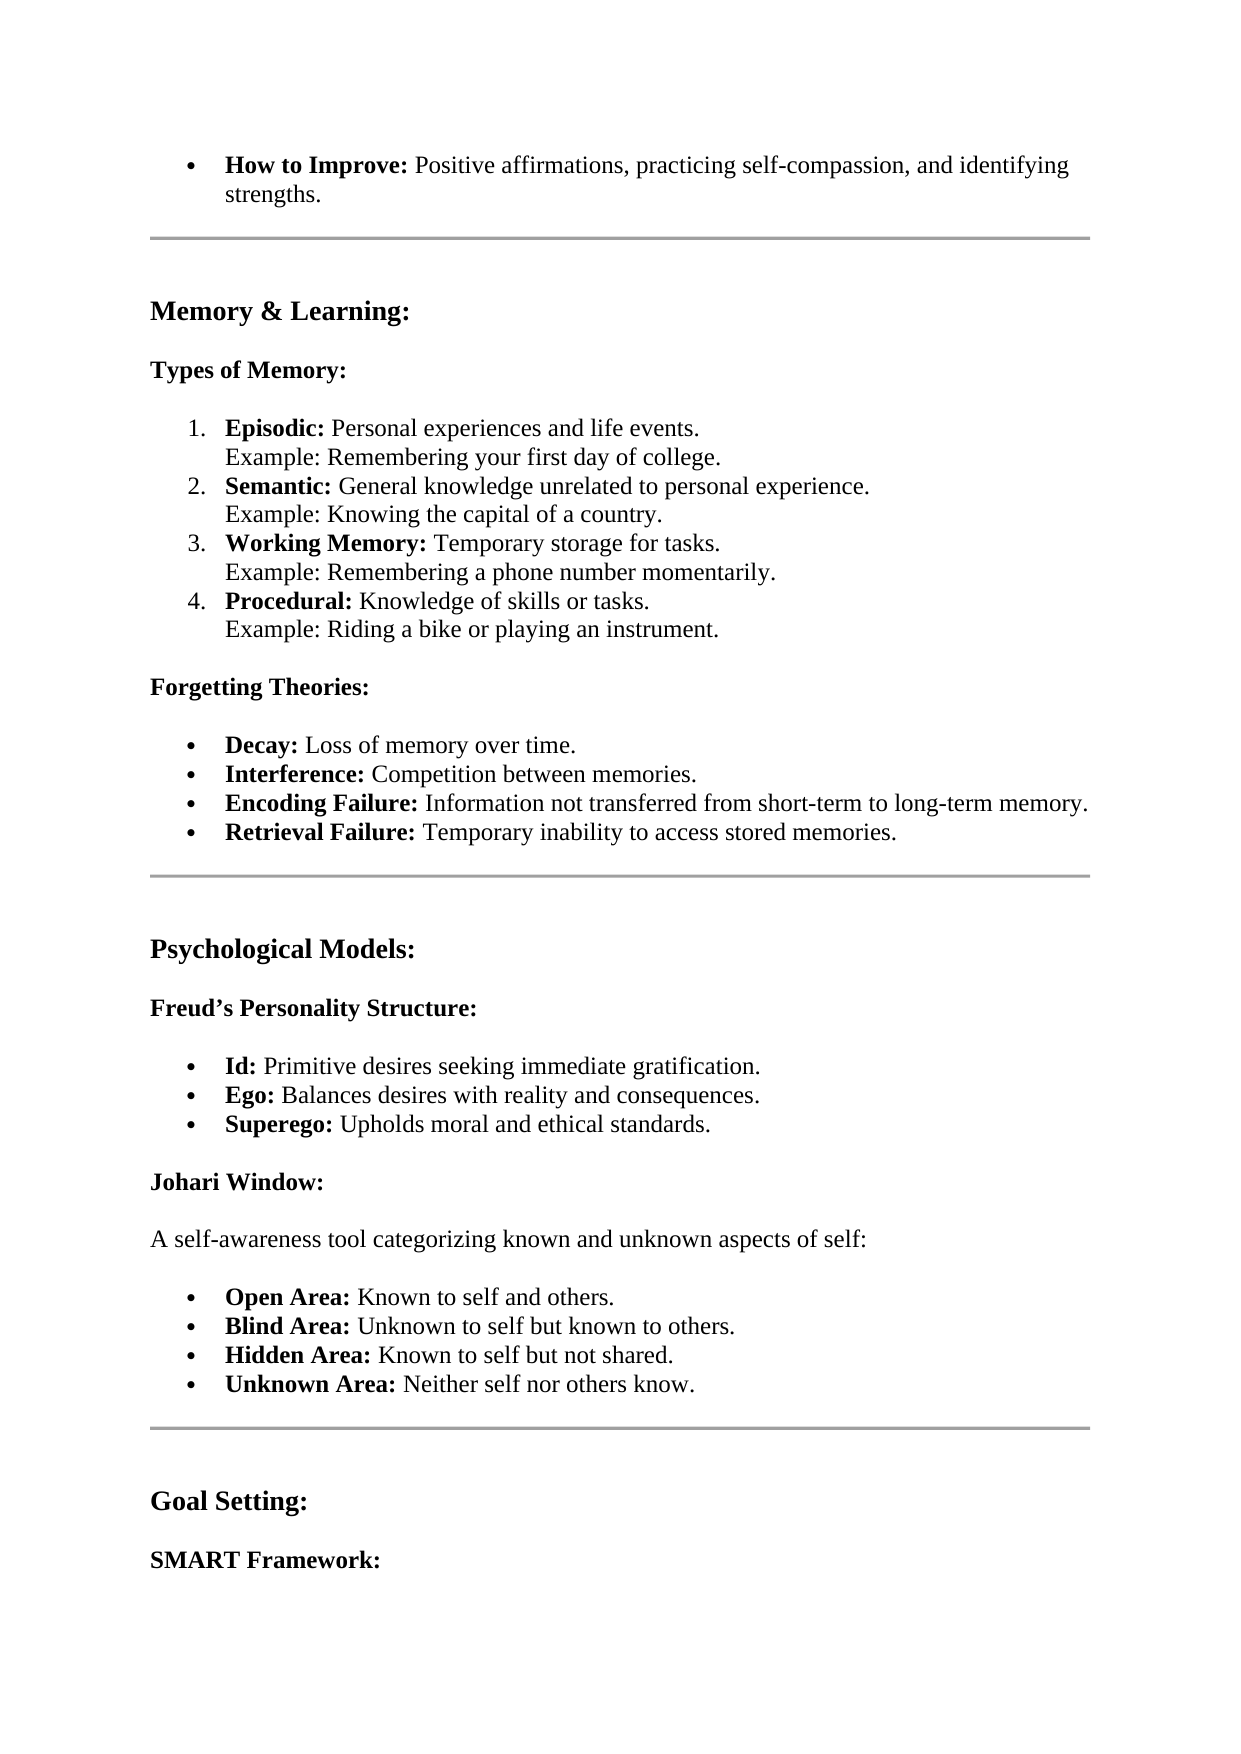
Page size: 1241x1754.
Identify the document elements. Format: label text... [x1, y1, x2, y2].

list Encoding Failure: Information not transferred from short-term to long-term memory. [187, 788, 1090, 817]
text Freud’s Personality Structure: [150, 993, 1090, 1022]
list Blind Area: Unknown to self but known to others. [187, 1311, 1090, 1340]
text Johari Window: [150, 1167, 1090, 1195]
text A self-awareness tool categorizing known and unknown aspects of self: [150, 1224, 1090, 1253]
list Unknown Area: Neither self nor others know. [187, 1369, 1090, 1397]
list Open Area: Known to self and others. [187, 1282, 1090, 1311]
list Hidden Area: Known to self but not shared. [187, 1340, 1090, 1369]
list Decay: Loss of memory over time. [187, 730, 1090, 759]
list Working Memory: Temporary storage for tasks. Example: Remembering a phone number momentarily. [187, 528, 1090, 586]
list Episodic: Personal experiences and life events. Example: Remembering your first day of college. [187, 413, 1090, 471]
text Forgetting Theories: [150, 672, 1090, 701]
list How to Improve: Positive affirmations, practicing self-compassion, and identifying strengths. [187, 150, 1090, 207]
list Ego: Balances desires with reality and consequences. [187, 1080, 1090, 1109]
text Goal Setting: [150, 1484, 1090, 1516]
text Psychological Models: [150, 932, 1090, 964]
list Interference: Competition between memories. [187, 759, 1090, 788]
list Procedural: Knowledge of skills or tasks. Example: Riding a bike or playing an instrument. [187, 586, 1090, 643]
list Id: Primitive desires seeking immediate gratification. [187, 1051, 1090, 1080]
text Types of Memory: [150, 355, 1090, 384]
list Semantic: General knowledge unrelated to personal experience. Example: Knowing the capital of a country. [187, 471, 1090, 528]
text Memory & Learning: [150, 294, 1090, 326]
list Retrieval Failure: Temporary inability to access stored memories. [187, 817, 1090, 845]
list Superego: Upholds moral and ethical standards. [187, 1109, 1090, 1137]
text SMART Framework: [150, 1545, 1090, 1574]
